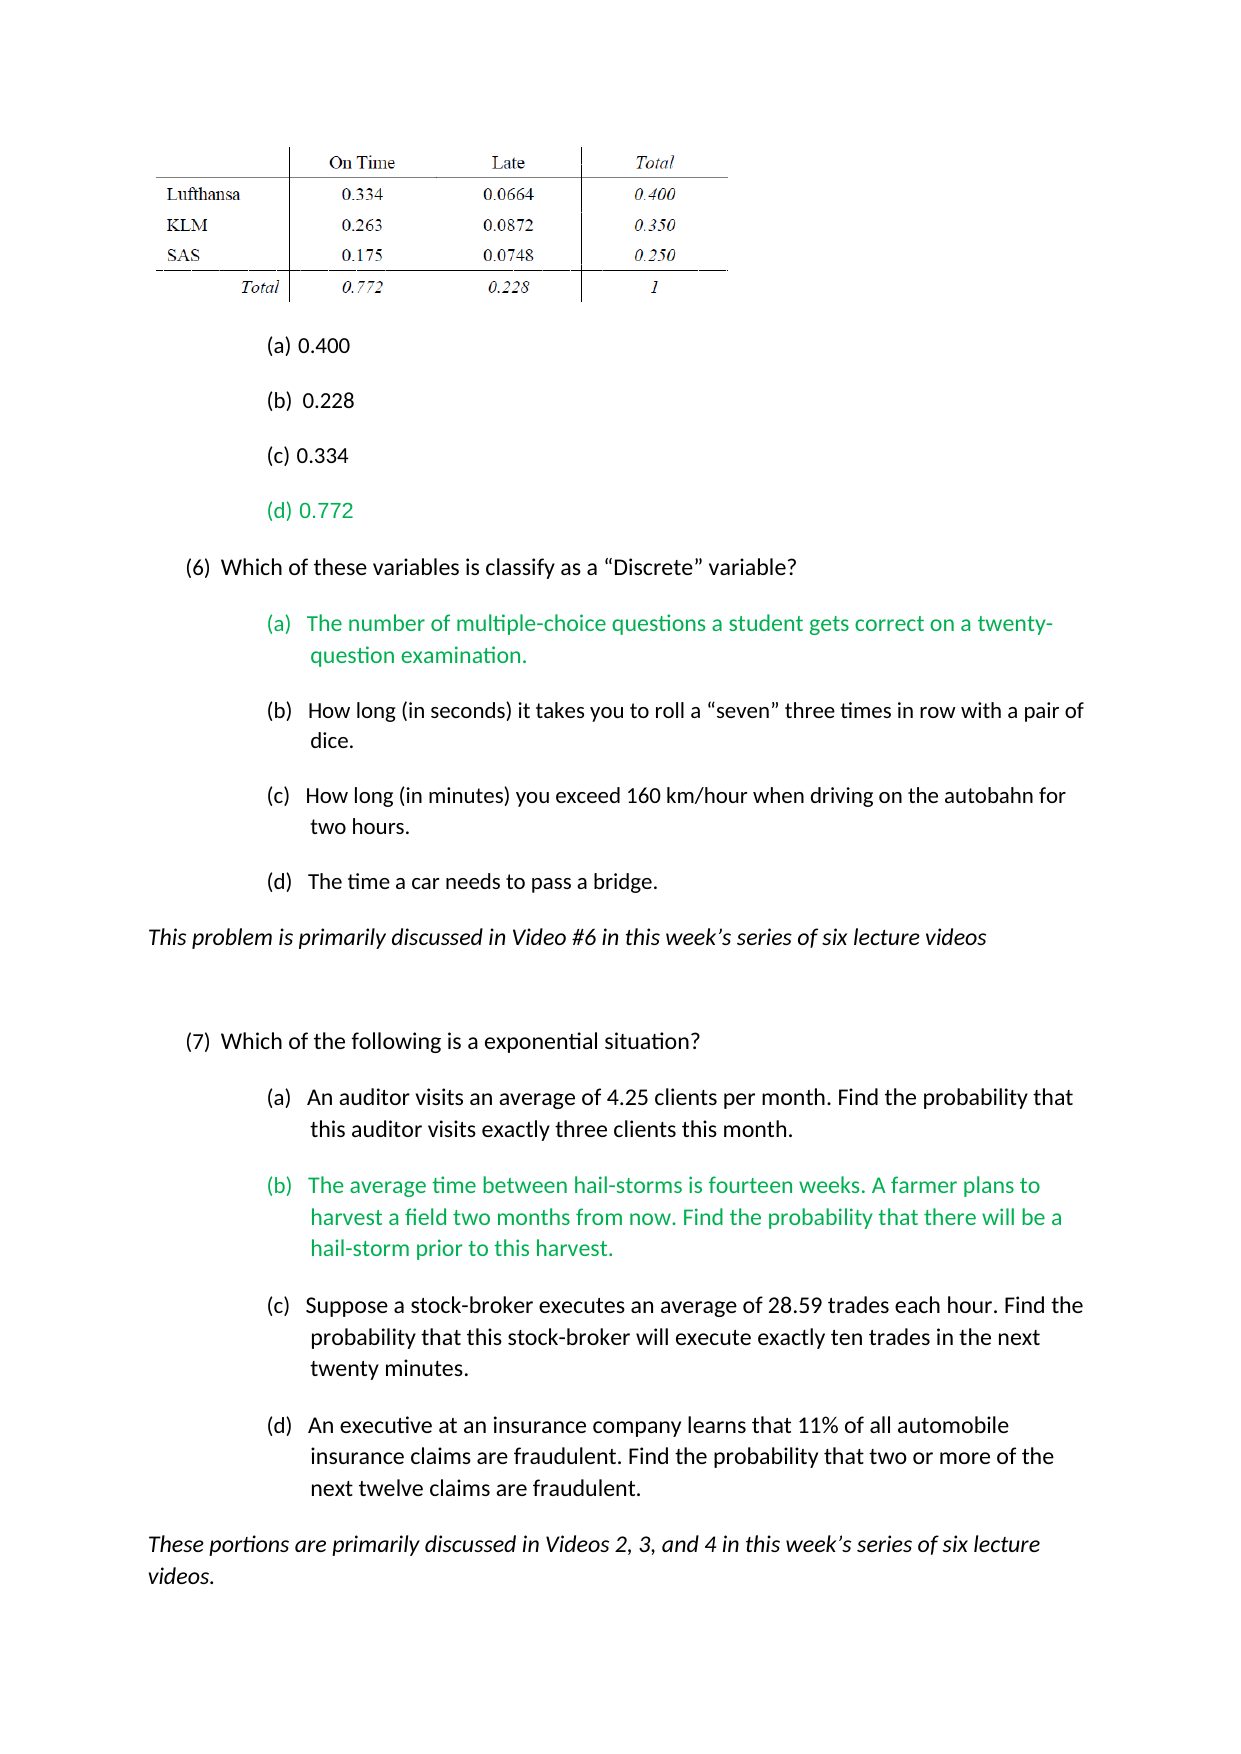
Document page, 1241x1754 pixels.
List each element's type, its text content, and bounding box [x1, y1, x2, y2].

text (b) The average time between hail-storms is fourteen weeks. A farmer plans to harvest a field two months from now. Find the probability that there will be a hail-storm prior to this harvest. [266, 1170, 1093, 1263]
text These portions are primarily discussed in Videos 2, 3, and 4 in this week’s series of six lecture videos. [148, 1529, 1093, 1590]
text (a) The number of multiple-choice questions a student gets correct on a twenty-question examination. [266, 608, 1093, 669]
text (c) Suppose a stock-broker executes an average of 28.59 trades each hour. Find the probability that this stock-broker will execute exactly ten trades in the next twenty minutes. [266, 1290, 1093, 1382]
text (c) 0.334 [260, 441, 1093, 469]
text (6) Which of these variables is classify as a “Discrete” variable? [185, 552, 1093, 581]
text This problem is primarily discussed in Video #6 in this week’s series of six lecture videos [148, 922, 1093, 952]
text (d) An executive at an insurance company learns that 11% of all automobile insurance claims are fraudulent. Find the probability that two or more of the next twelve claims are fraudulent. [266, 1410, 1093, 1502]
text (b) How long (in seconds) it takes you to roll a “seven” three times in row with a pair of dice. [266, 696, 1093, 754]
picture [147, 147, 734, 304]
text (7) Which of the following is a exponential situation? [185, 1026, 1093, 1055]
text (a) An auditor visits an average of 4.25 clients per month. Find the probability that this auditor visits exactly three clients this month. [266, 1082, 1093, 1143]
text (a) 0.400 [260, 331, 1093, 359]
text (c) How long (in minutes) you exceed 160 km/hour when driving on the autobahn for two hours. [266, 782, 1093, 840]
text (d) The time a car needs to pass a bridge. [266, 867, 1093, 895]
text (b) 0.228 [260, 386, 1093, 414]
text (d) 0.772 [260, 496, 1093, 524]
